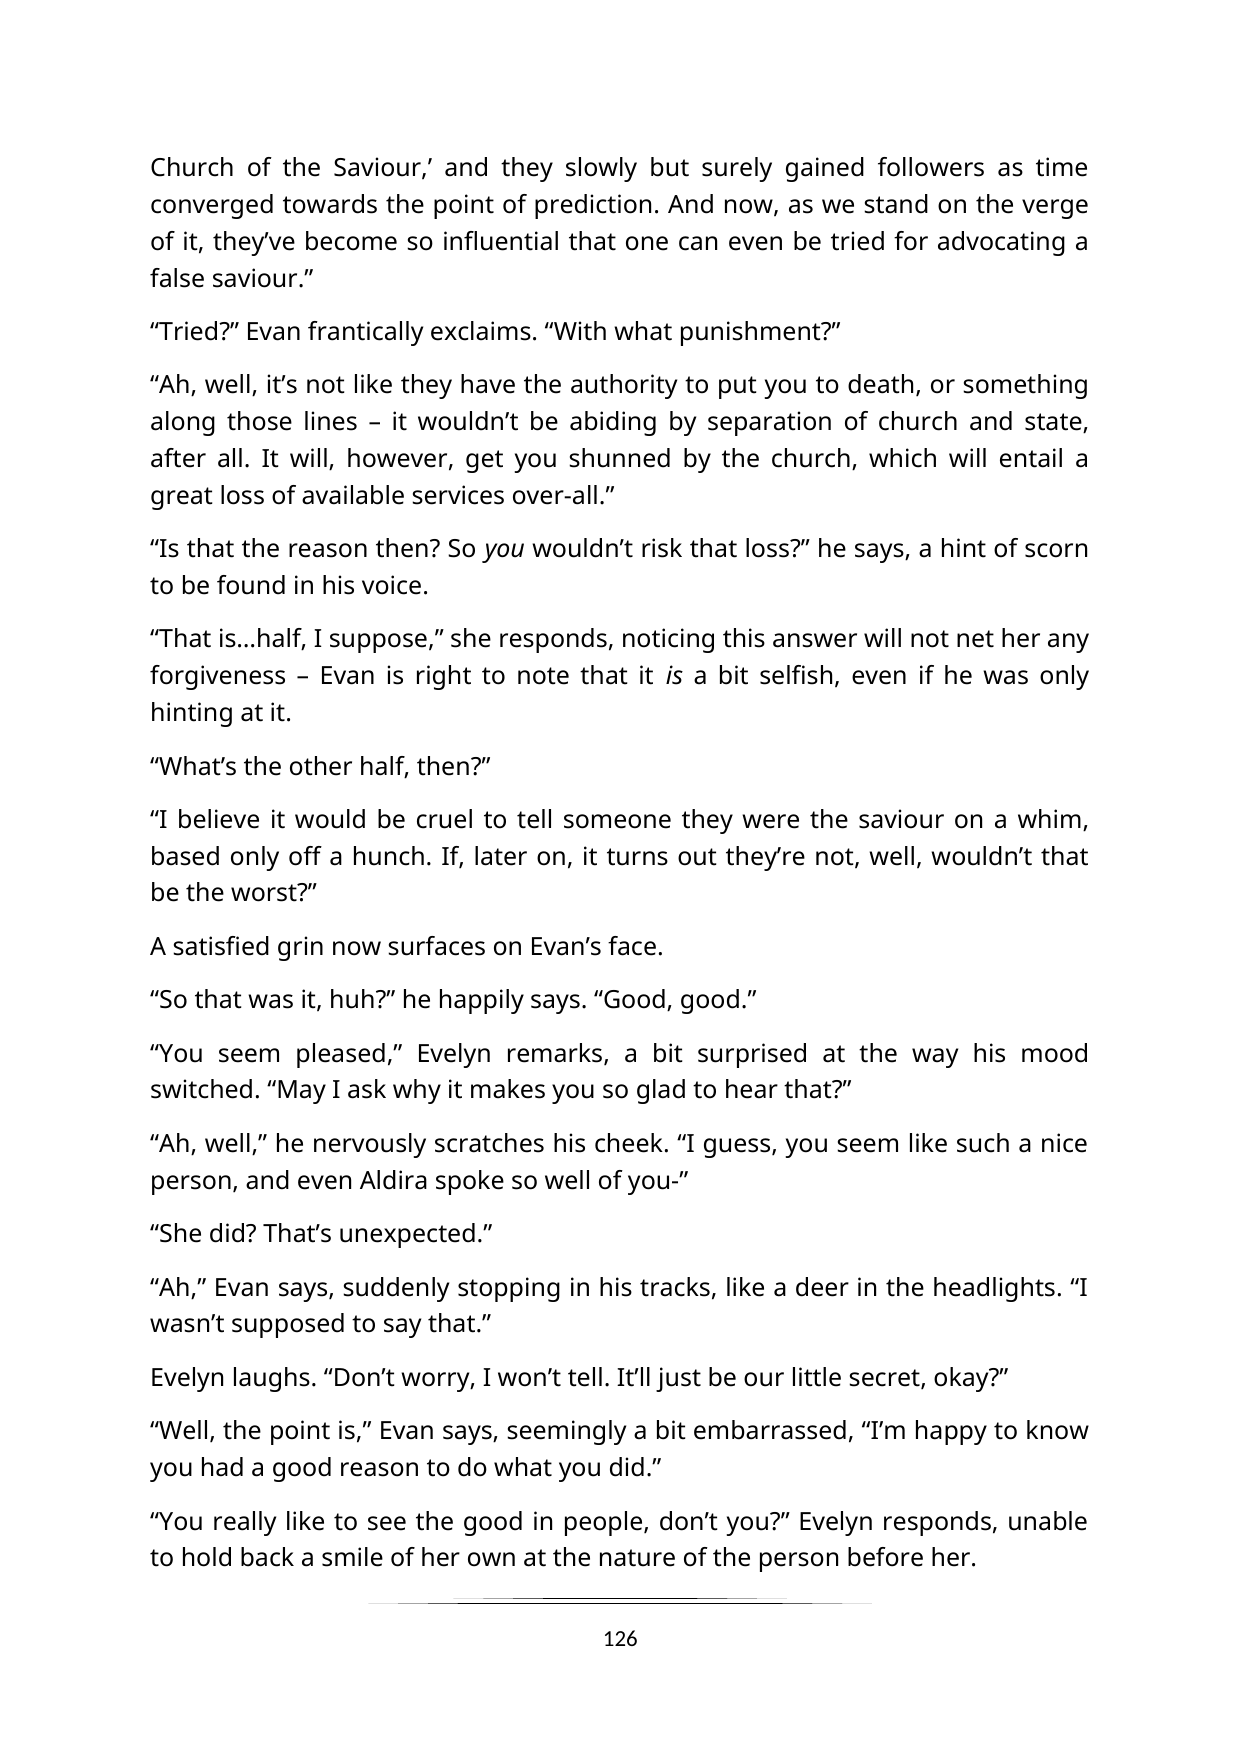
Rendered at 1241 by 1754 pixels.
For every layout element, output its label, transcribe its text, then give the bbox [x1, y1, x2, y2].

text “Is that the reason then? So you wouldn’t risk that loss?” he says, a hint of scorn to be found in his voice. [150, 531, 1090, 602]
text “Ah, well,” he nervously scratches his cheek. “I guess, you seem like such a nice person, and even Aldira spoke so well of you-” [150, 1126, 1090, 1196]
text “Well, the point is,” Evan says, seemingly a bit embarrassed, “I’m happy to know you had a good reason to do what you did.” [150, 1413, 1090, 1484]
text “Ah,” Evan says, suddenly stopping in his tracks, like a deer in the headlights. “I wasn’t supposed to say that.” [150, 1269, 1090, 1340]
text “Tried?” Evan frantically exclaims. “With what punishment?” [150, 314, 1090, 348]
text “You really like to see the good in people, don’t you?” Evelyn responds, unable to hold back a smile of her own at the nature of the person before her. [150, 1503, 1090, 1574]
text “So that was it, huh?” he happily says. “Good, good.” [150, 982, 1090, 1016]
text Evelyn laughs. “Don’t worry, I won’t tell. It’ll just be our little secret, okay?” [150, 1359, 1090, 1393]
text “Ah, well, it’s not like they have the authority to put you to death, or something along those lines – it wouldn’t be abiding by separation of church and state, after all. It will, however, get you shunned by the church, which will entail a great loss of available services over-all.” [150, 367, 1090, 512]
text “What’s the other half, then?” [150, 748, 1090, 782]
text “You seem pleased,” Evelyn remarks, a bit surprised at the way his mood switched. “May I ask why it makes you so glad to hear that?” [150, 1035, 1090, 1106]
text “That is…half, I suppose,” she responds, noticing this answer will not net her any forgiveness – Evan is right to note that it is a bit selfish, even if he was only hinting at it. [150, 621, 1090, 729]
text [150, 150, 1090, 294]
text “She did? That’s unexpected.” [150, 1216, 1090, 1250]
text “I believe it would be cruel to tell someone they were the saviour on a whim, based only off a hunch. If, later on, it turns out they’re not, well, wouldn’t that be the worst?” [150, 802, 1090, 909]
text A satisfied grin now surfaces on Evan’s face. [150, 928, 1090, 963]
